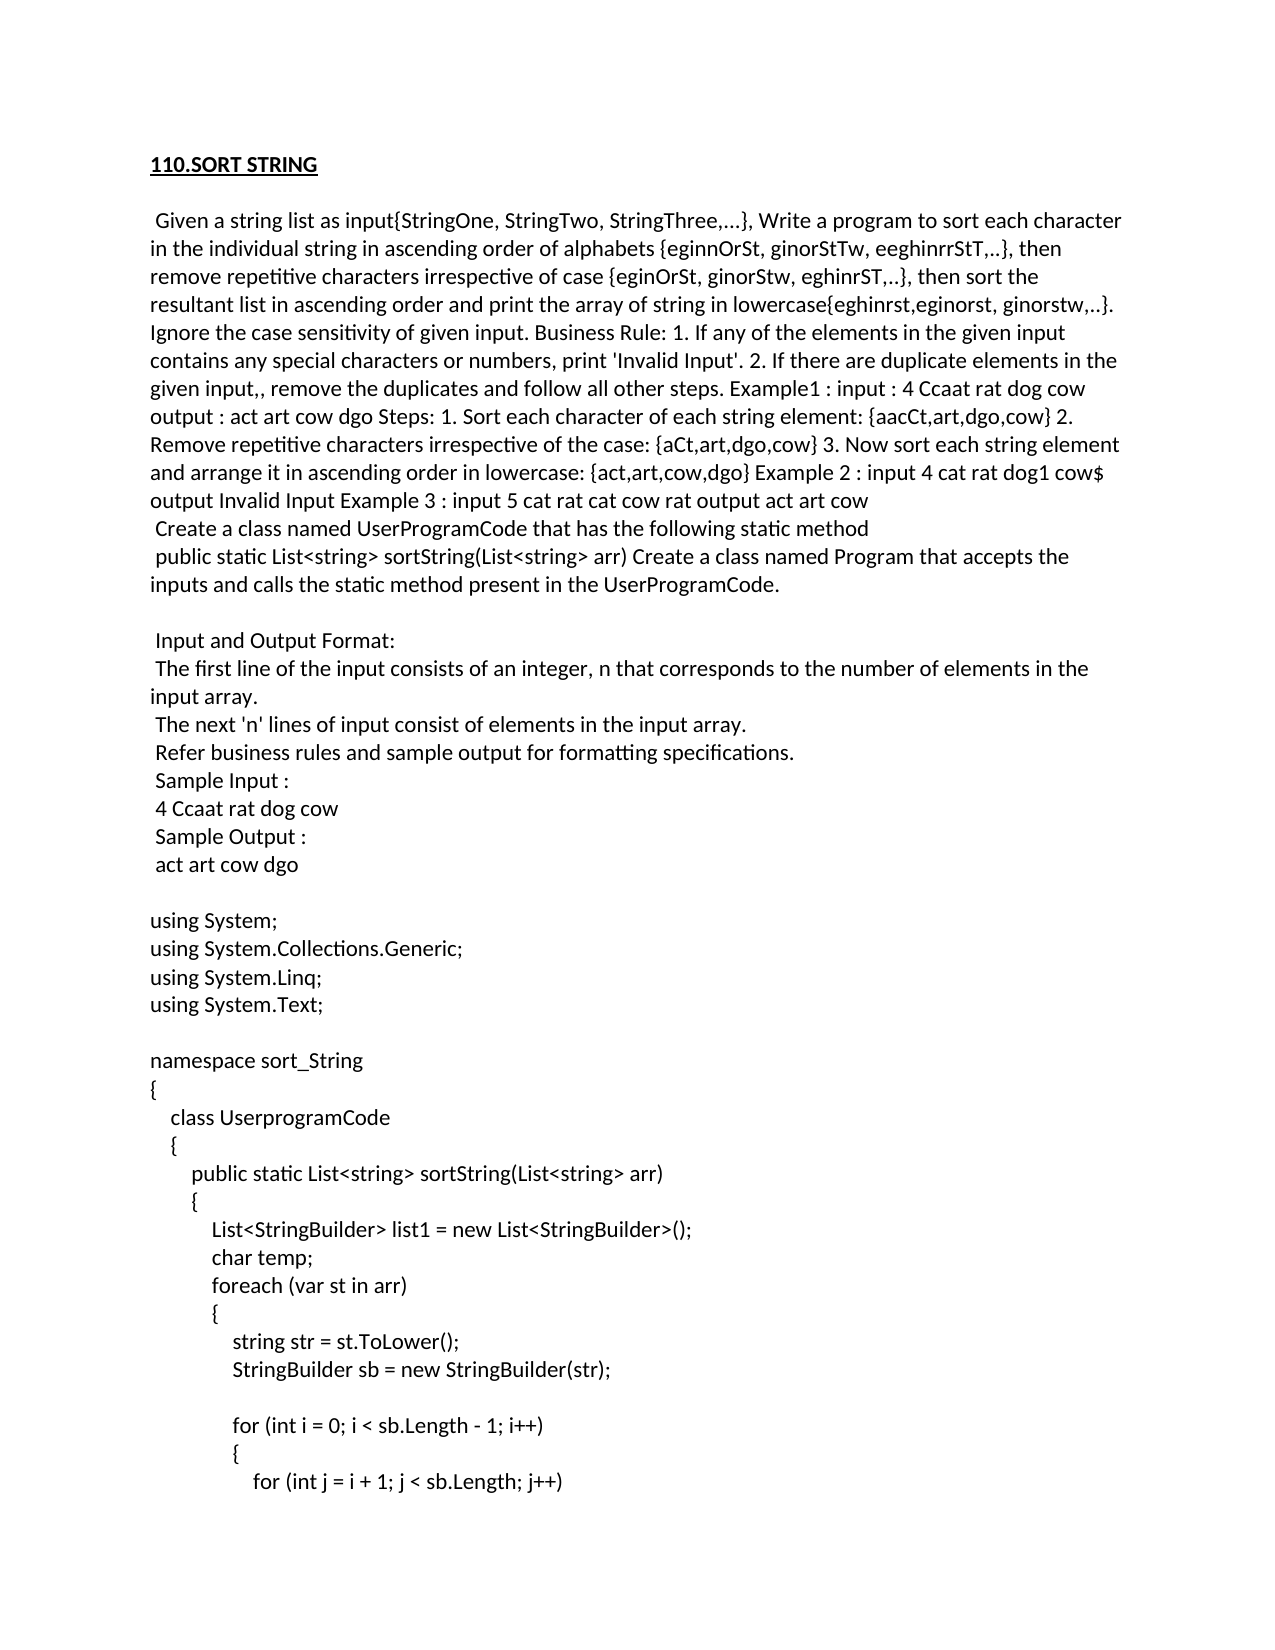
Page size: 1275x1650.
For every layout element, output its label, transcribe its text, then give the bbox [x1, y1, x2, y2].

text { [150, 1075, 1125, 1103]
text { [150, 1299, 1125, 1327]
text { [150, 1187, 1125, 1215]
text using System.Collections.Generic; [150, 934, 1125, 963]
text class UserprogramCode [150, 1103, 1125, 1131]
text using System.Text; [150, 991, 1125, 1019]
text act art cow dgo [150, 851, 1125, 878]
text using System.Linq; [150, 963, 1125, 991]
text for (int j = i + 1; j < sb.Length; j++) [150, 1467, 1125, 1495]
text public static List<string> sortString(List<string> arr) [150, 1159, 1125, 1187]
text namespace sort_String [150, 1047, 1125, 1075]
text 110.SORT STRING Given a string list as input{StringOne, StringTwo, StringThree,...}, Write a program to sort each character in the individual string in ascending order of alphabets {eginnOrSt, ginorStTw, eeghinrrStT,..}, then remove repetitive characters irrespective of case {eginOrSt, ginorStw, eghinrST,..}, then sort the resultant list in ascending order and print the array of string in lowercase{eghinrst,eginorst, ginorstw,..}. Ignore the case sensitivity of given input. Business Rule: 1. If any of the elements in the given input contains any special characters or numbers, print 'Invalid Input'. 2. If there are duplicate elements in the given input,, remove the duplicates and follow all other steps. Example1 : input : 4 Ccaat rat dog cow output : act art cow dgo Steps: 1. Sort each character of each string element: {aacCt,art,dgo,cow} 2. Remove repetitive characters irrespective of the case: {aCt,art,dgo,cow} 3. Now sort each string element and arrange it in ascending order in lowercase: {act,art,cow,dgo} Example 2 : input 4 cat rat dog1 cow$ output Invalid Input Example 3 : input 5 cat rat cat cow rat output act art cow Create a class named UserProgramCode that has the following static method public static List<string> sortString(List<string> arr) Create a class named Program that accepts the inputs and calls the static method present in the UserProgramCode. Input and Output Format: The first line of the input consists of an integer, n that corresponds to the number of elements in the input array. The next 'n' lines of input consist of elements in the input array. Refer business rules and sample output for formatting specifications. [150, 150, 1125, 766]
text List<StringBuilder> list1 = new List<StringBuilder>(); [150, 1215, 1125, 1243]
text char temp; [150, 1243, 1125, 1271]
text StringBuilder sb = new StringBuilder(str); [150, 1355, 1125, 1383]
text { [150, 1439, 1125, 1467]
text Sample Input : 4 Ccaat rat dog cow Sample Output : [150, 766, 1125, 851]
text string str = st.ToLower(); [150, 1327, 1125, 1355]
text { [150, 1131, 1125, 1159]
text foreach (var st in arr) [150, 1271, 1125, 1299]
text for (int i = 0; i < sb.Length - 1; i++) [150, 1411, 1125, 1439]
text using System; [150, 907, 1125, 934]
